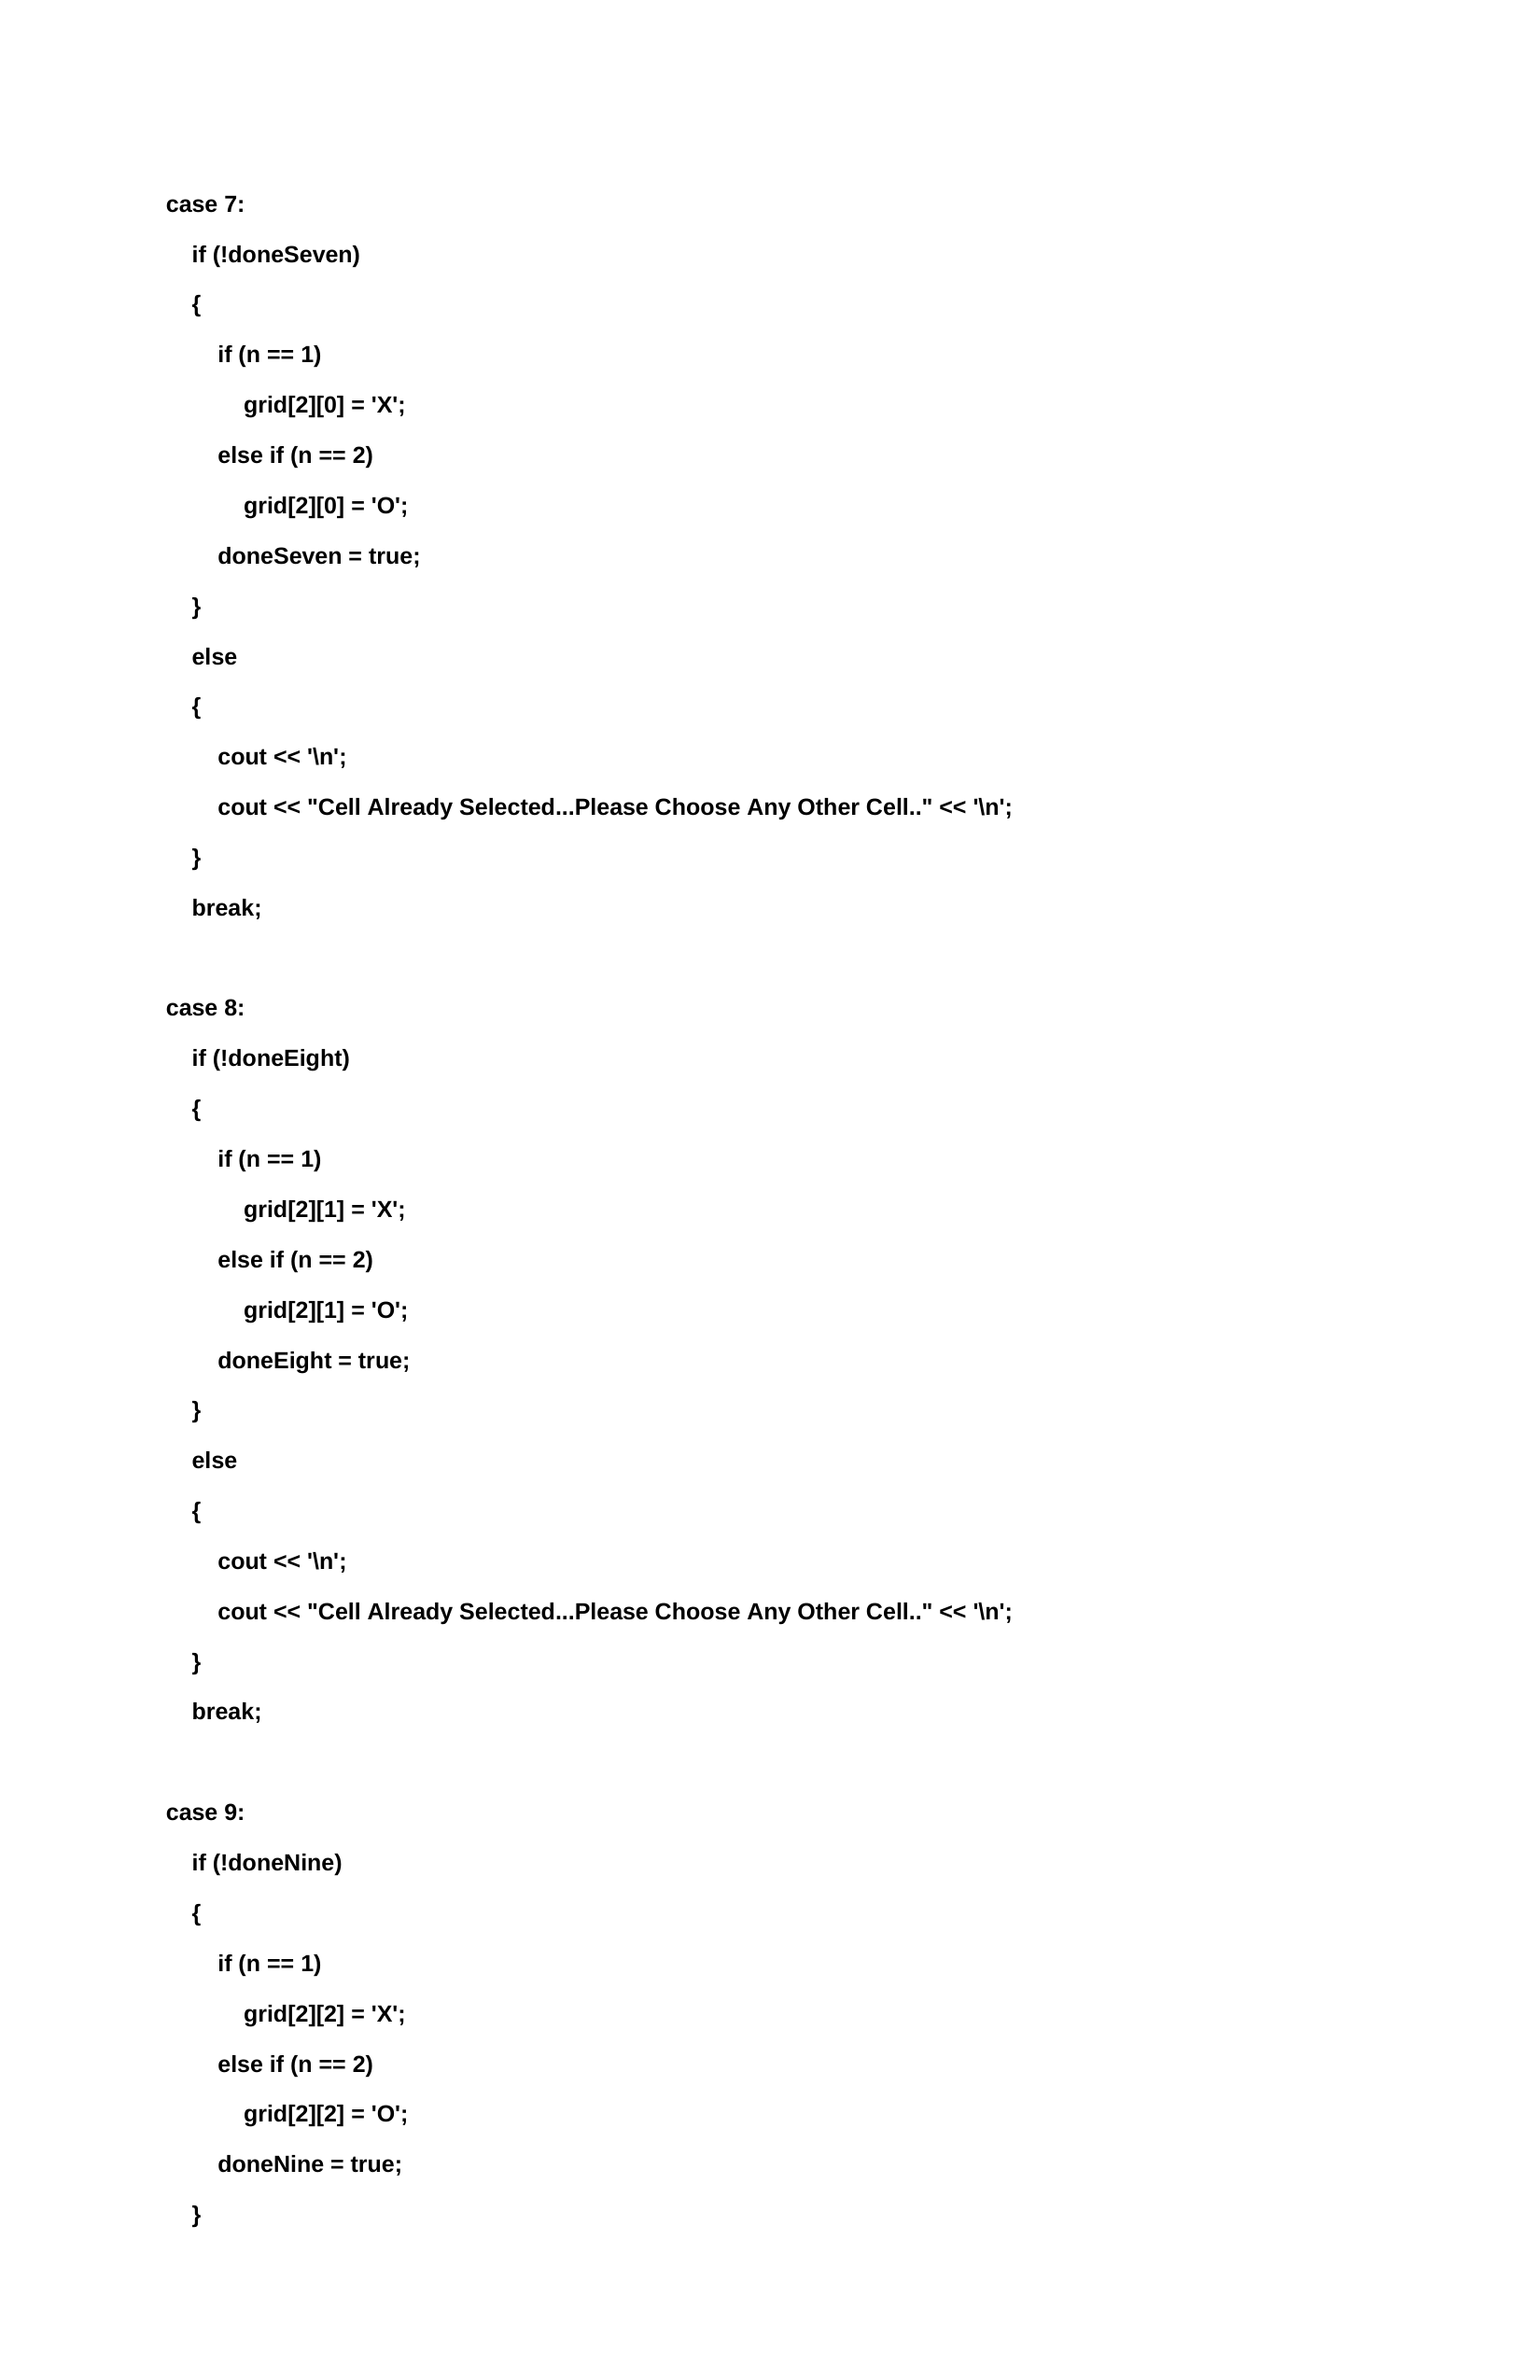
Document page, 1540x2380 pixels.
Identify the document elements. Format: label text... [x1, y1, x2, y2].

text { [140, 1497, 1400, 1524]
text else if (n == 2) [140, 2050, 1400, 2077]
text doneEight = true; [140, 1346, 1400, 1373]
text cout << "Cell Already Selected...Please Choose Any Other Cell.." << '\n'; [140, 1598, 1400, 1625]
text else [140, 642, 1400, 669]
text } [140, 593, 1400, 619]
text break; [140, 1698, 1400, 1725]
text case 9: [140, 1799, 1400, 1826]
text if (!doneSeven) [140, 241, 1400, 267]
text if (n == 1) [140, 1950, 1400, 1976]
text { [140, 291, 1400, 317]
text cout << "Cell Already Selected...Please Choose Any Other Cell.." << '\n'; [140, 793, 1400, 820]
text grid[2][1] = 'O'; [140, 1296, 1400, 1323]
text grid[2][0] = 'O'; [140, 492, 1400, 519]
text if (n == 1) [140, 1145, 1400, 1172]
text doneNine = true; [140, 2150, 1400, 2177]
text { [140, 1899, 1400, 1926]
text break; [140, 894, 1400, 921]
text else [140, 1447, 1400, 1474]
text grid[2][0] = 'X'; [140, 391, 1400, 418]
text if (!doneNine) [140, 1849, 1400, 1876]
text { [140, 1095, 1400, 1122]
text doneSeven = true; [140, 542, 1400, 568]
text case 8: [140, 995, 1400, 1021]
text else if (n == 2) [140, 1246, 1400, 1272]
text } [140, 1648, 1400, 1674]
text { [140, 693, 1400, 720]
text if (n == 1) [140, 341, 1400, 368]
text grid[2][2] = 'X'; [140, 2000, 1400, 2026]
text } [140, 1396, 1400, 1423]
text else if (n == 2) [140, 441, 1400, 469]
text grid[2][2] = 'O'; [140, 2100, 1400, 2127]
text cout << '\n'; [140, 1547, 1400, 1575]
text if (!doneEight) [140, 1044, 1400, 1071]
text grid[2][1] = 'X'; [140, 1196, 1400, 1223]
text } [140, 844, 1400, 871]
text case 7: [140, 190, 1400, 217]
text } [140, 2201, 1400, 2228]
text cout << '\n'; [140, 743, 1400, 770]
